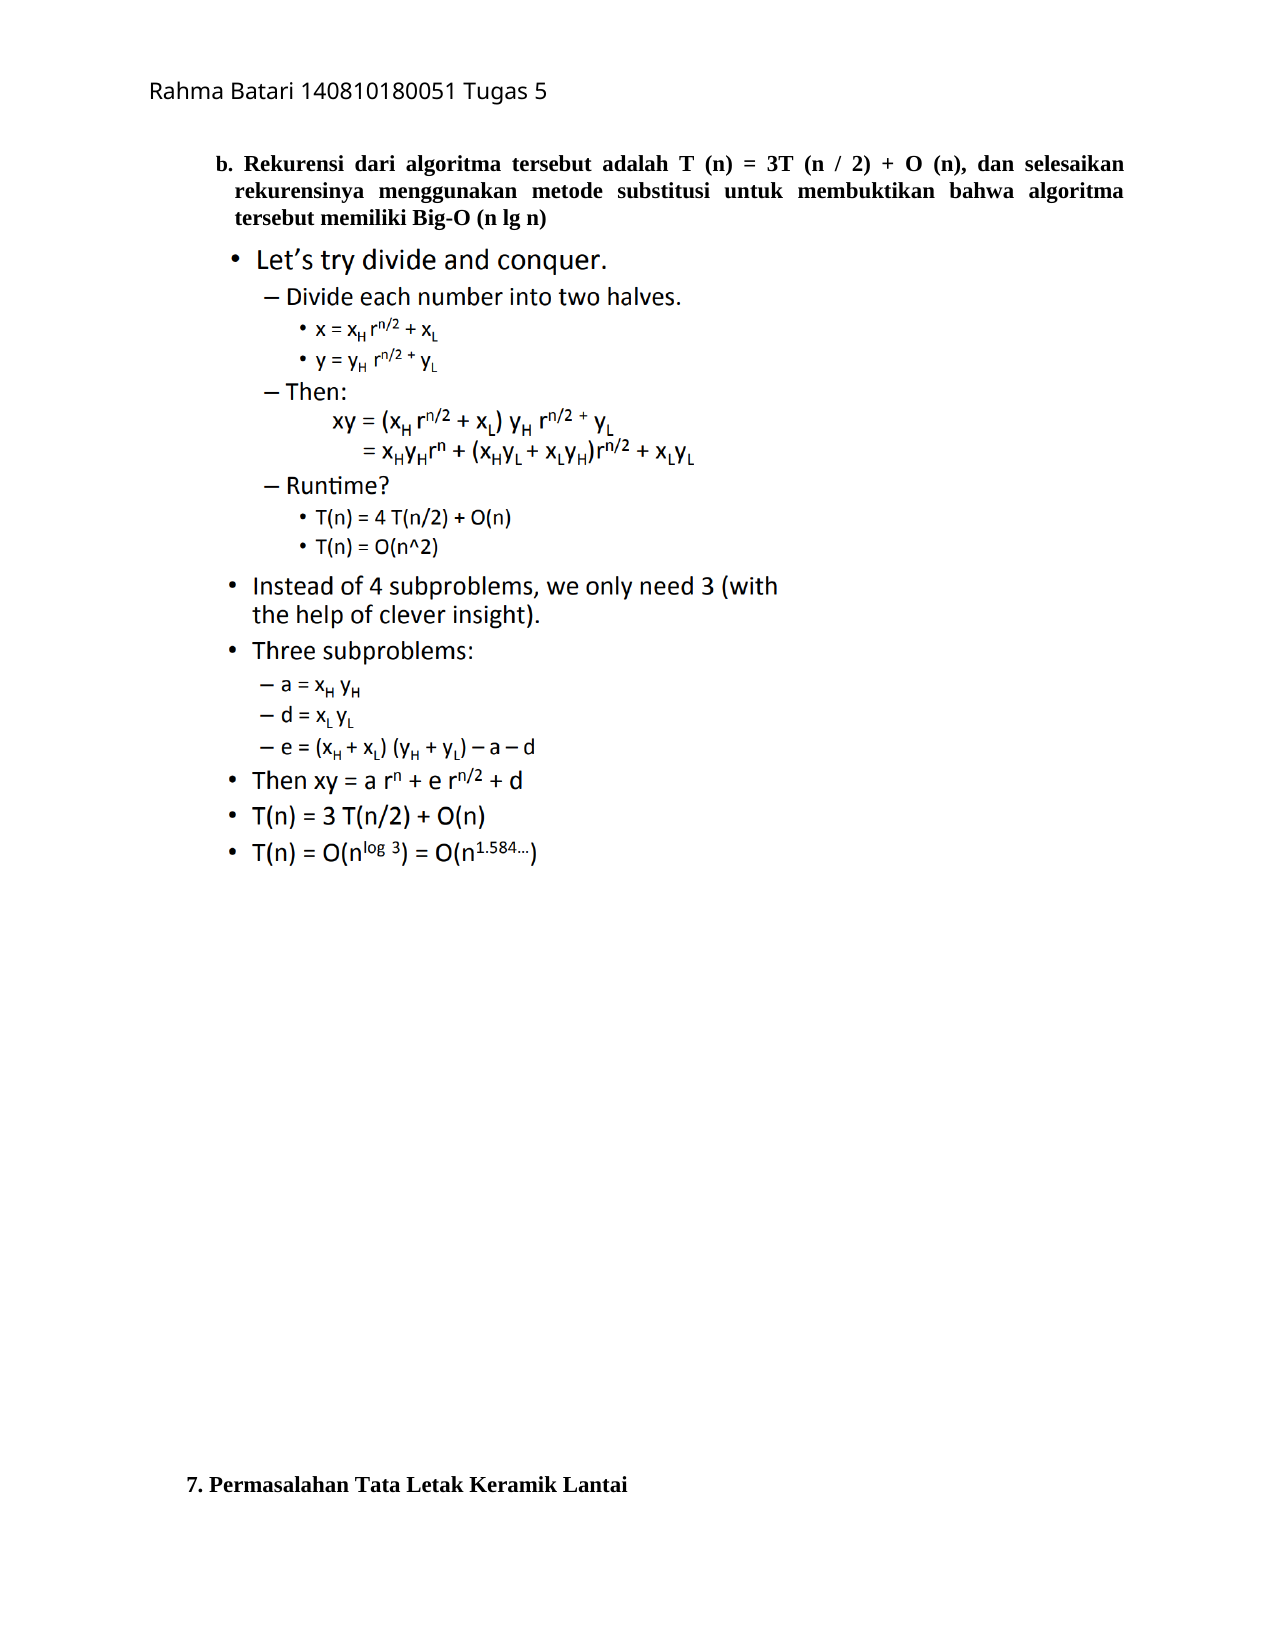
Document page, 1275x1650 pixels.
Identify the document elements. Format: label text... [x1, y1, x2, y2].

picture [215, 231, 783, 875]
list b. Rekurensi dari algoritma tersebut adalah T (n) = 3T (n / 2) + O (n), dan selesaikan rekurensinya menggunakan metode substitusi untuk membuktikan bahwa algoritma tersebut memiliki Big-O (n lg n) [216, 150, 1125, 231]
list 7. Permasalahan Tata Letak Keramik Lantai [186, 1471, 1125, 1498]
